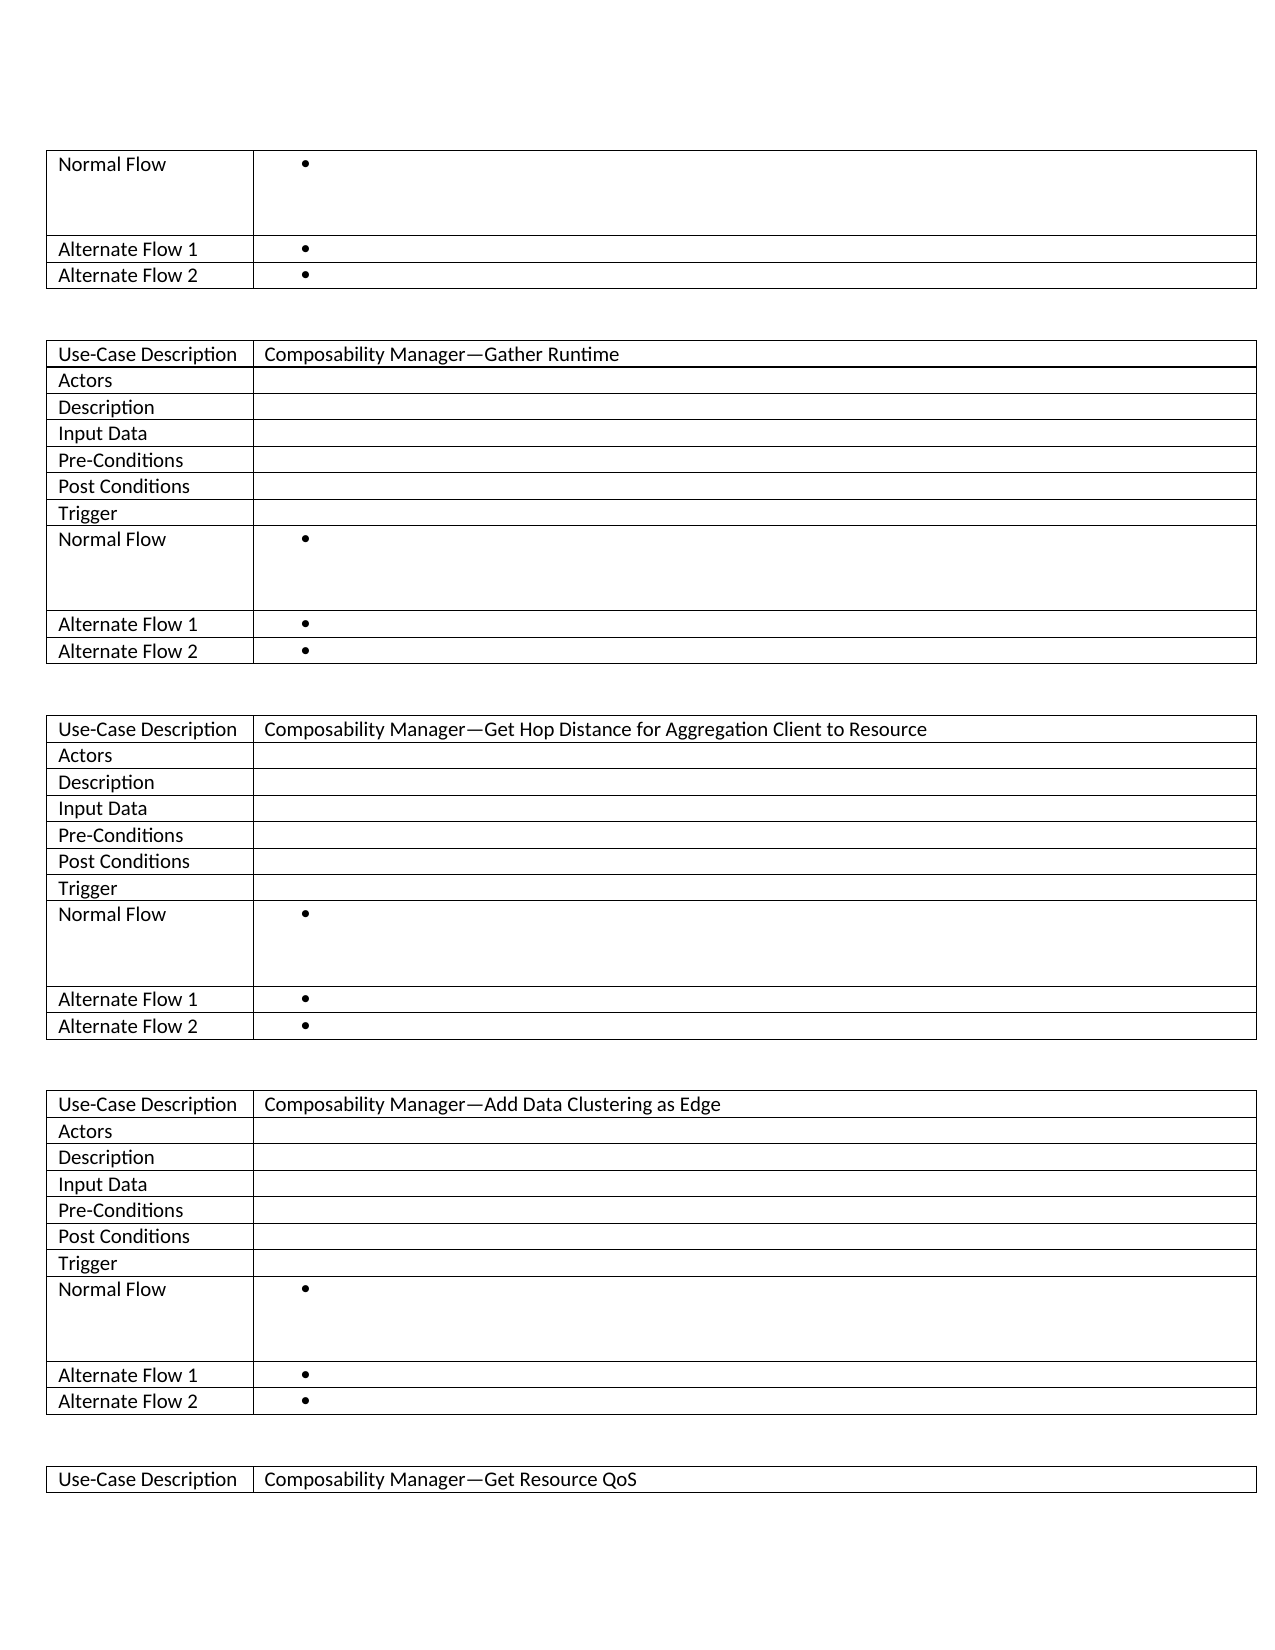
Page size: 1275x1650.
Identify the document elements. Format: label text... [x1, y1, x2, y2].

table_cell [254, 394, 1256, 419]
table_cell [254, 875, 1256, 900]
table_cell Alternate Flow 2 [47, 1013, 253, 1038]
table_cell [254, 368, 1256, 393]
table_cell Normal Flow [47, 151, 253, 235]
table_cell Pre-Conditions [47, 1197, 253, 1223]
table_cell [254, 526, 1256, 610]
table_cell Description [47, 1144, 253, 1170]
table_cell Pre-Conditions [47, 447, 253, 472]
table_cell [254, 849, 1256, 874]
table_cell Input Data [47, 420, 253, 446]
table_cell Alternate Flow 2 [47, 263, 253, 288]
table_cell Alternate Flow 2 [47, 1388, 253, 1414]
table_cell Alternate Flow 1 [47, 987, 253, 1012]
table_cell [254, 743, 1256, 768]
table_cell Normal Flow [47, 1277, 253, 1361]
table_cell [254, 420, 1256, 446]
table_cell [254, 1197, 1256, 1223]
table_header Use-Case Description [47, 716, 253, 742]
table_cell Description [47, 769, 253, 794]
table_header Composability Manager—Get Hop Distance for Aggregation Client to Resource [254, 716, 1256, 742]
table_header Use-Case Description [47, 1467, 253, 1492]
table_cell [254, 1277, 1256, 1361]
table_cell Normal Flow [47, 526, 253, 610]
table_header Composability Manager—Gather Runtime [254, 341, 1256, 366]
table_header Composability Manager—Get Resource QoS [254, 1467, 1256, 1492]
table_cell Alternate Flow 2 [47, 638, 253, 663]
table_cell [254, 1388, 1256, 1414]
table_cell Input Data [47, 1171, 253, 1196]
table_cell [254, 901, 1256, 986]
table_cell Pre-Conditions [47, 822, 253, 847]
table_cell [254, 769, 1256, 794]
table_cell Post Conditions [47, 849, 253, 874]
table_header Composability Manager—Add Data Clustering as Edge [254, 1091, 1256, 1117]
table_cell [254, 987, 1256, 1012]
table_cell [254, 500, 1256, 525]
table_cell [254, 796, 1256, 821]
table_cell [254, 1224, 1256, 1249]
table_cell [254, 447, 1256, 472]
table_cell [254, 638, 1256, 663]
table_header Use-Case Description [47, 1091, 253, 1117]
table_cell Actors [47, 368, 253, 393]
table_cell [254, 151, 1256, 235]
table_cell [254, 236, 1256, 262]
table_cell Alternate Flow 1 [47, 236, 253, 262]
table_cell Trigger [47, 1250, 253, 1276]
table_cell Post Conditions [47, 1224, 253, 1249]
table_cell Trigger [47, 875, 253, 900]
table_cell [254, 1144, 1256, 1170]
table_cell [254, 263, 1256, 288]
table_cell Post Conditions [47, 473, 253, 499]
table_cell [254, 1171, 1256, 1196]
table_cell [254, 611, 1256, 637]
table_cell Alternate Flow 1 [47, 1362, 253, 1387]
table_header Use-Case Description [47, 341, 253, 366]
table_cell Actors [47, 1118, 253, 1143]
table_cell [254, 1250, 1256, 1276]
table_cell Trigger [47, 500, 253, 525]
table_cell Alternate Flow 1 [47, 611, 253, 637]
table_cell [254, 473, 1256, 499]
table_cell Description [47, 394, 253, 419]
table_cell Normal Flow [47, 901, 253, 986]
table_cell Input Data [47, 796, 253, 821]
table_cell [254, 1362, 1256, 1387]
table_cell Actors [47, 743, 253, 768]
table_cell [254, 822, 1256, 847]
table_cell [254, 1013, 1256, 1038]
table_cell [254, 1118, 1256, 1143]
